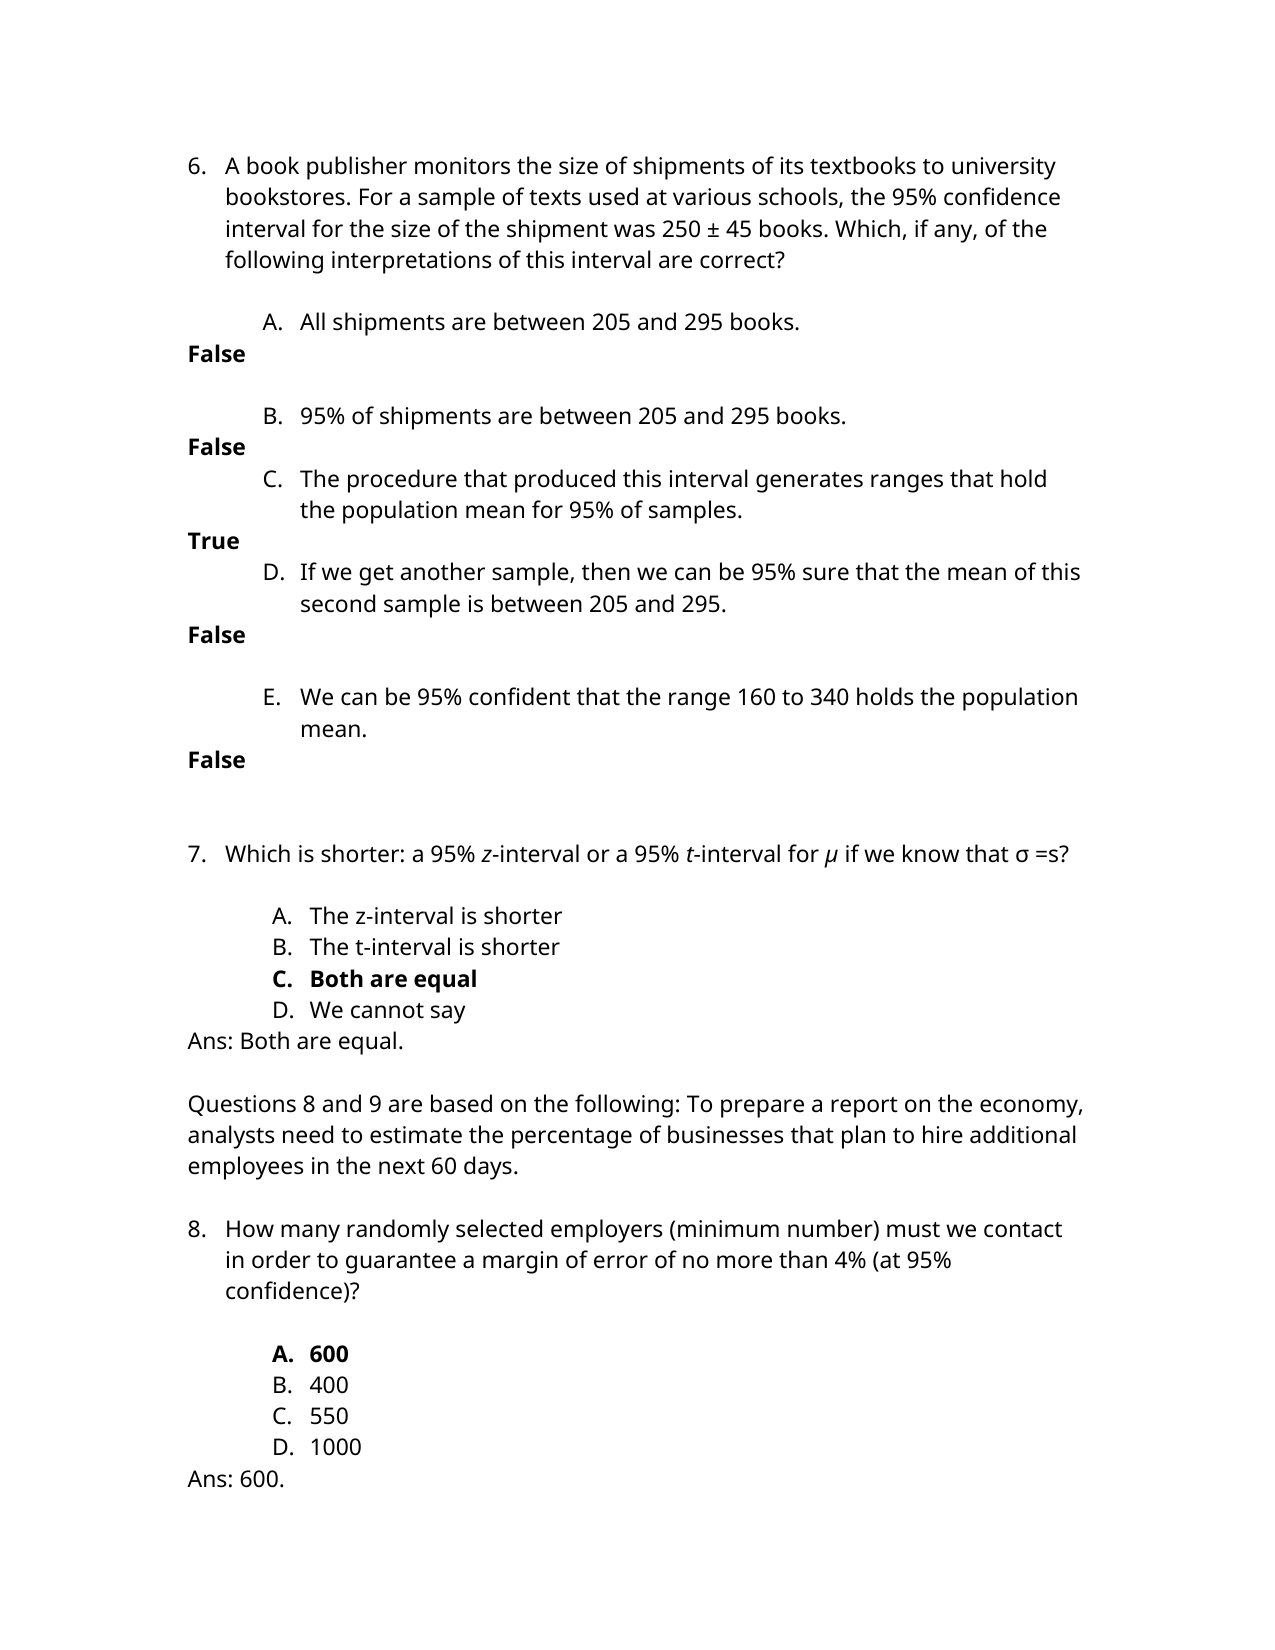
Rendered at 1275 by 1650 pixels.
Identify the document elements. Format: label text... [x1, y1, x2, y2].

list 95% of shipments are between 205 and 295 books. [262, 400, 1087, 431]
list 1000 [272, 1431, 1087, 1462]
text Ans: 600. [187, 1462, 1087, 1494]
list Both are equal [272, 962, 1087, 994]
list We cannot say [272, 994, 1087, 1025]
text True [187, 525, 1087, 556]
text False [187, 337, 1087, 369]
list 400 [272, 1369, 1087, 1400]
text False [187, 744, 1087, 775]
list 550 [272, 1400, 1087, 1431]
text False [187, 431, 1087, 462]
list 600 [272, 1337, 1087, 1369]
list The procedure that produced this interval generates ranges that hold the population mean for 95% of samples. [262, 462, 1087, 525]
text Questions 8 and 9 are based on the following: To prepare a report on the economy, analysts need to estimate the percentage of businesses that plan to hire additional employees in the next 60 days. [187, 1087, 1087, 1181]
list The z-interval is shorter [272, 900, 1087, 931]
list A book publisher monitors the size of shipments of its textbooks to university bookstores. For a sample of texts used at various schools, the 95% confidence interval for the size of the shipment was 250 ± 45 books. Which, if any, of the following interpretations of this interval are correct? [187, 150, 1087, 275]
list We can be 95% confident that the range 160 to 340 holds the population mean. [262, 681, 1087, 744]
text Ans: Both are equal. [187, 1025, 1087, 1056]
list All shipments are between 205 and 295 books. [262, 306, 1087, 337]
list How many randomly selected employers (minimum number) must we contact in order to guarantee a margin of error of no more than 4% (at 95% confidence)? [187, 1212, 1087, 1306]
text False [187, 619, 1087, 650]
list If we get another sample, then we can be 95% sure that the mean of this second sample is between 205 and 295. [262, 556, 1087, 619]
list Which is shorter: a 95% z-interval or a 95% t-interval for μ if we know that σ =s? [187, 837, 1087, 869]
list The t-interval is shorter [272, 931, 1087, 962]
